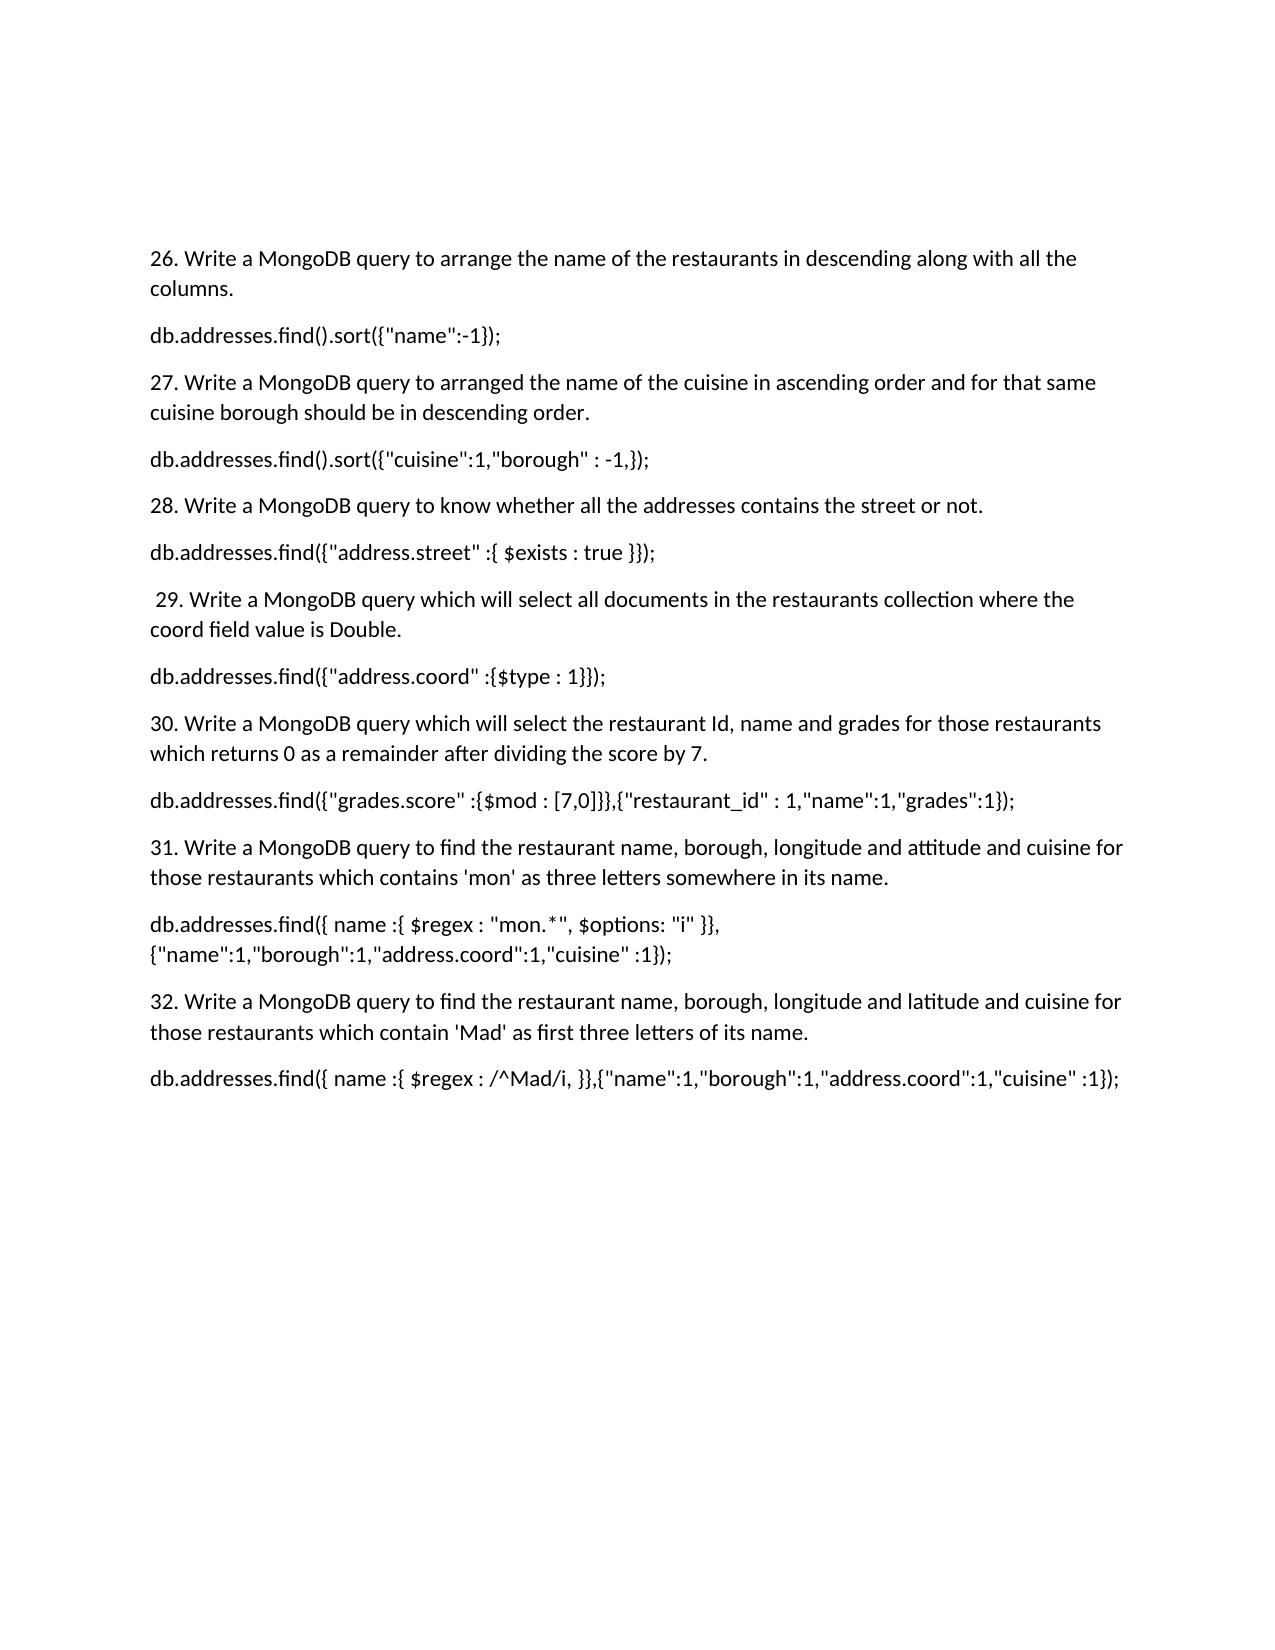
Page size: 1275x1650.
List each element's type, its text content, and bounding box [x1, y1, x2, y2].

text 26. Write a MongoDB query to arrange the name of the restaurants in descending along with all the columns. [150, 244, 1125, 302]
text db.addresses.find({"grades.score" :{$mod : [7,0]}},{"restaurant_id" : 1,"name":1,"grades":1}); [150, 786, 1125, 814]
text 29. Write a MongoDB query which will select all documents in the restaurants collection where the coord field value is Double. [150, 585, 1125, 644]
text db.addresses.find().sort({"cuisine":1,"borough" : -1,}); [150, 445, 1125, 473]
text 28. Write a MongoDB query to know whether all the addresses contains the street or not. [150, 492, 1125, 520]
text db.addresses.find({"address.coord" :{$type : 1}}); [150, 662, 1125, 691]
text db.addresses.find({ name :{ $regex : "mon.*", $options: "i" }},{"name":1,"borough":1,"address.coord":1,"cuisine" :1}); [150, 910, 1125, 969]
text 30. Write a MongoDB query which will select the restaurant Id, name and grades for those restaurants which returns 0 as a remainder after dividing the score by 7. [150, 709, 1125, 768]
text 32. Write a MongoDB query to find the restaurant name, borough, longitude and latitude and cuisine for those restaurants which contain 'Mad' as first three letters of its name. [150, 987, 1125, 1046]
text db.addresses.find().sort({"name":-1}); [150, 321, 1125, 349]
text db.addresses.find({"address.street" :{ $exists : true }}); [150, 538, 1125, 567]
text 31. Write a MongoDB query to find the restaurant name, borough, longitude and attitude and cuisine for those restaurants which contains 'mon' as three letters somewhere in its name. [150, 833, 1125, 892]
text 27. Write a MongoDB query to arranged the name of the cuisine in ascending order and for that same cuisine borough should be in descending order. [150, 368, 1125, 426]
text db.addresses.find({ name :{ $regex : /^Mad/i, }},{"name":1,"borough":1,"address.coord":1,"cuisine" :1}); [150, 1064, 1125, 1093]
